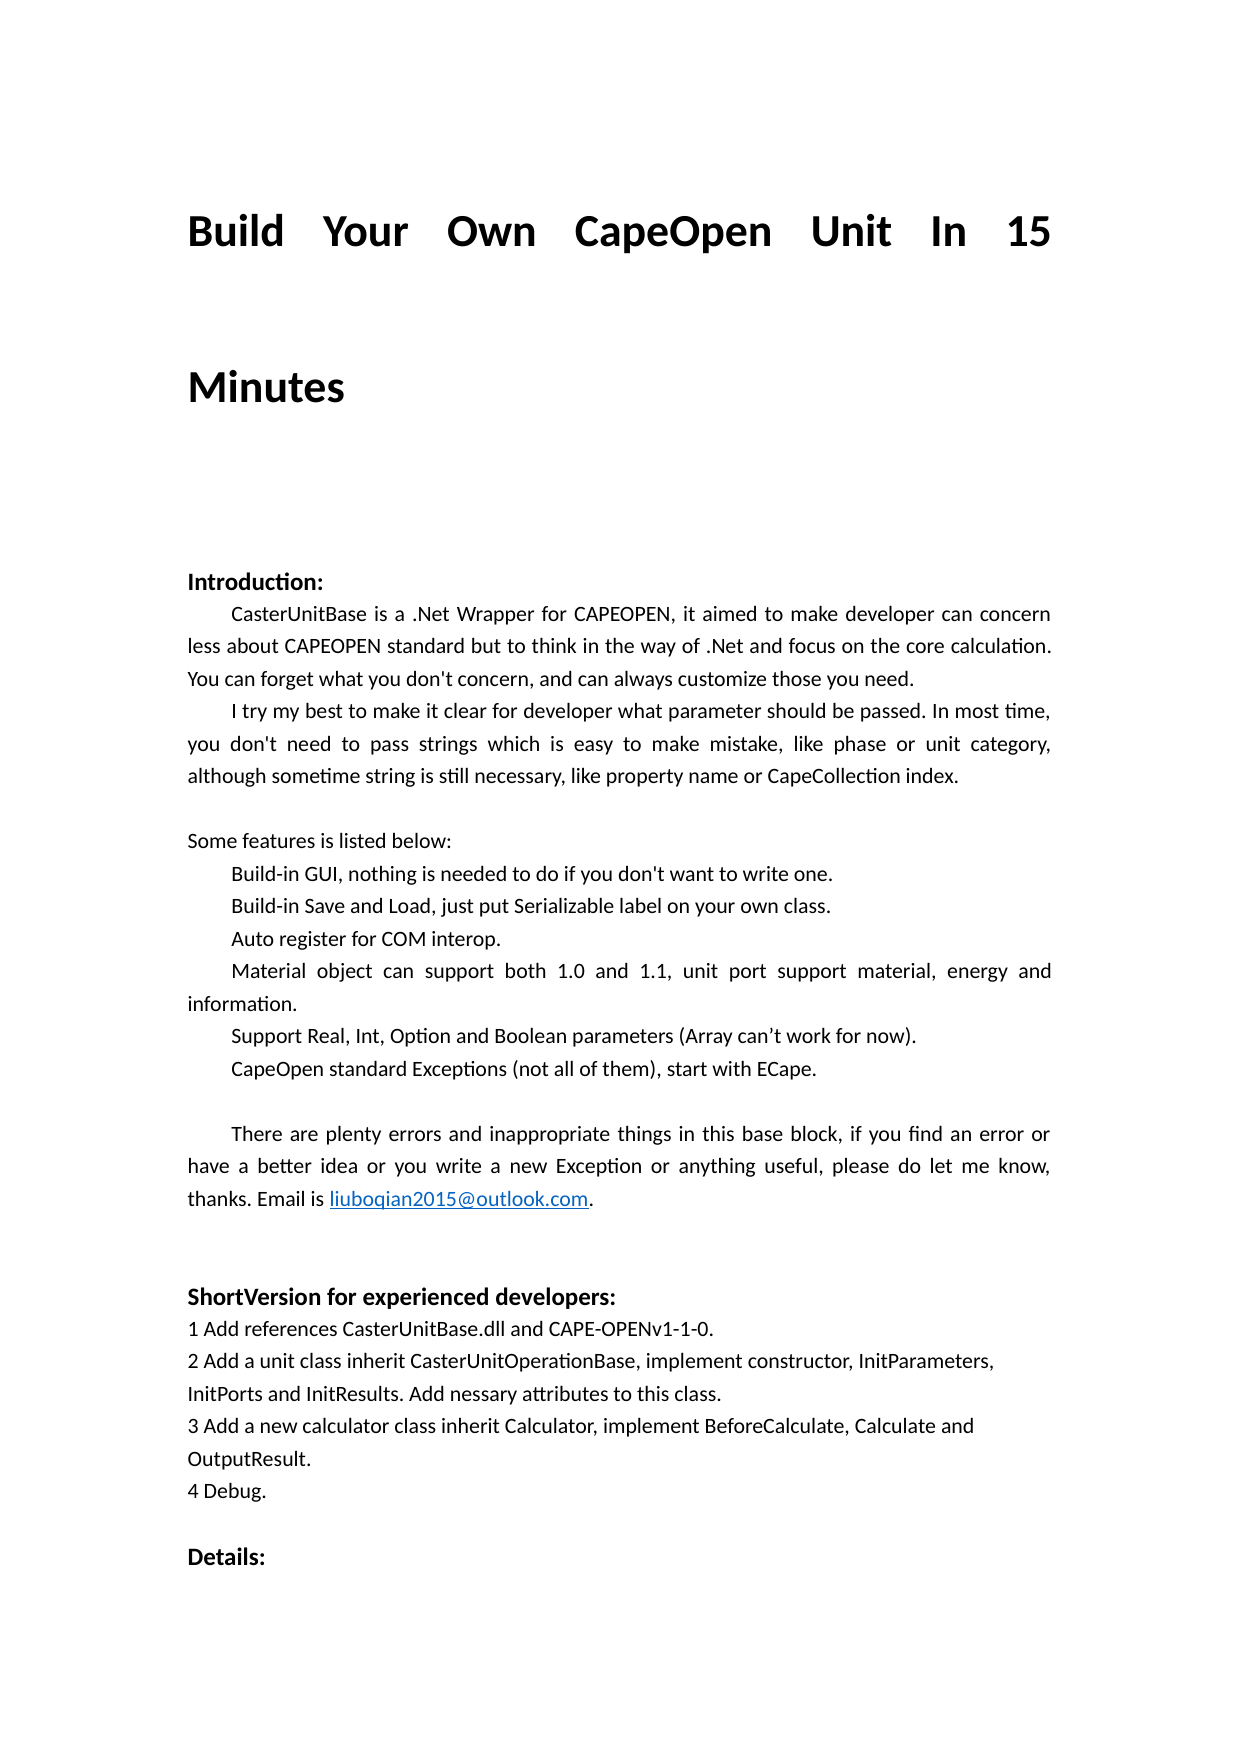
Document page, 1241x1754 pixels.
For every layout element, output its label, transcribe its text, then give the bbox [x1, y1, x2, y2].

text Auto register for COM interop. [187, 922, 1053, 955]
text Details: [187, 1540, 1053, 1572]
text CasterUnitBase is a .Net Wrapper for CAPEOPEN, it aimed to make developer can concern less about CAPEOPEN standard but to think in the way of .Net and focus on the core calculation. You can forget what you don't concern, and can always customize those you need. [187, 597, 1053, 695]
text CapeOpen standard Exceptions (not all of them), start with ECape. [187, 1052, 1053, 1085]
text Build-in Save and Load, just put Serializable label on your own class. [187, 890, 1053, 922]
text Support Real, Int, Option and Boolean parameters (Array can’t work for now). [187, 1020, 1053, 1052]
text Build-in GUI, nothing is needed to do if you don't want to write one. [187, 857, 1053, 890]
text There are plenty errors and inappropriate things in this base block, if you find an error or have a better idea or you write a new Exception or anything useful, please do let me know, thanks. Email is liuboqian2015@outlook.com. [187, 1117, 1053, 1215]
text Some features is listed below: [187, 825, 1053, 857]
text 4 Debug. [187, 1475, 1053, 1507]
text 3 Add a new calculator class inherit Calculator, implement BeforeCalculate, Calculate and OutputResult. [187, 1410, 1053, 1475]
text ShortVersion for experienced developers: [187, 1280, 1053, 1312]
text 1 Add references CasterUnitBase.dll and CAPE-OPENv1-1-0. [187, 1312, 1053, 1345]
subtitle Build Your Own CapeOpen Unit In 15 Minutes [187, 197, 1053, 419]
text 2 Add a unit class inherit CasterUnitOperationBase, implement constructor, InitParameters, InitPorts and InitResults. Add nessary attributes to this class. [187, 1345, 1053, 1410]
text I try my best to make it clear for developer what parameter should be passed. In most time, you don't need to pass strings which is easy to make mistake, like phase or unit category, although sometime string is still necessary, like property name or CapeCollection index. [187, 695, 1053, 792]
text Material object can support both 1.0 and 1.1, unit port support material, energy and information. [187, 955, 1053, 1020]
text Introduction: [187, 565, 1053, 597]
